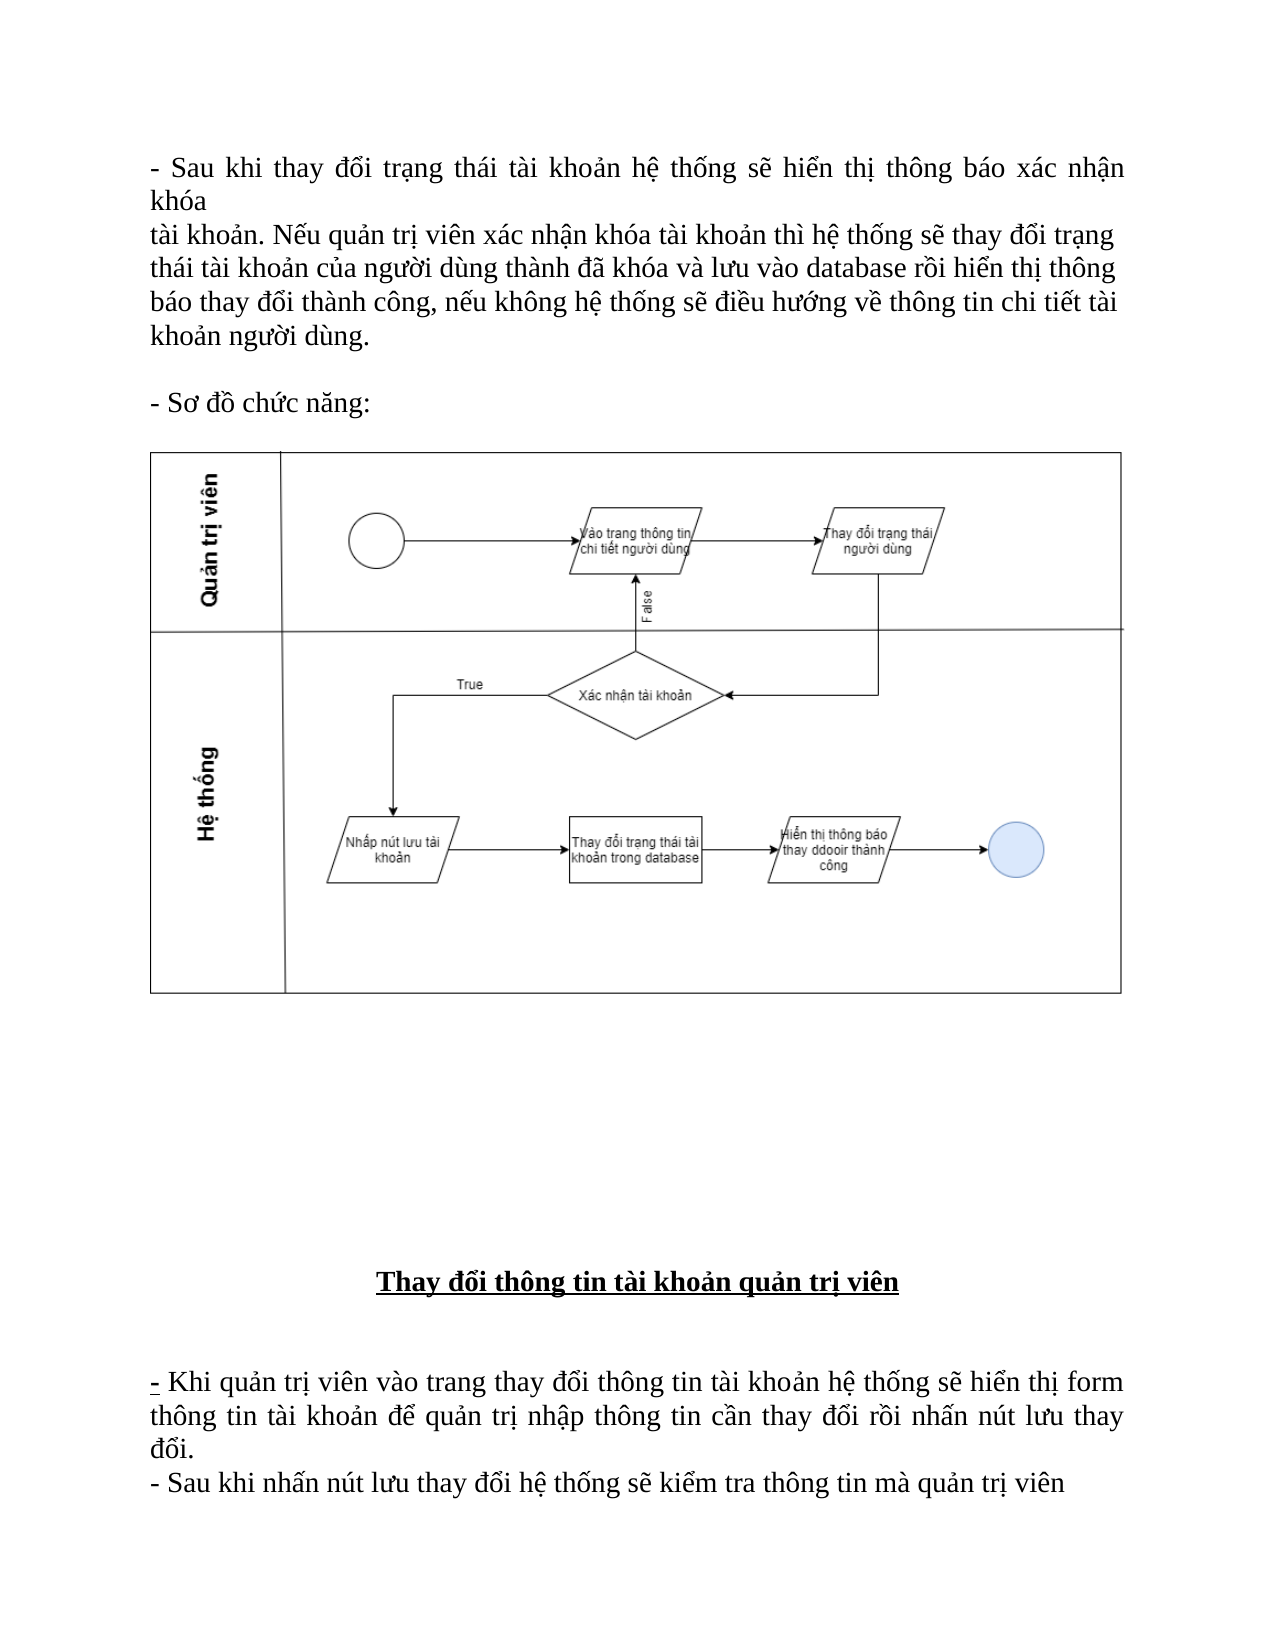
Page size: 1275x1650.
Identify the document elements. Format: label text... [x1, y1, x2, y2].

text - Khi quản trị viên vào trang thay đổi thông tin tài khoản hệ thống sẽ hiển thị form thông tin tài khoản để quản trị nhập thông tin cần thay đổi rồi nhấn nút lưu thay đổi. [150, 1364, 1125, 1465]
text - Sau khi nhấn nút lưu thay đổi hệ thống sẽ kiểm tra thông tin mà quản trị viên [150, 1465, 1125, 1499]
text thái tài khoản của người dùng thành đã khóa và lưu vào database rồi hiển thị thông [150, 251, 1125, 284]
picture [150, 451, 1125, 996]
text - Sau khi thay đổi trạng thái tài khoản hệ thống sẽ hiển thị thông báo xác nhận khóa [150, 150, 1125, 217]
text khoản người dùng. [150, 318, 1125, 351]
text - Sơ đồ chức năng: [150, 385, 1125, 418]
text báo thay đổi thành công, nếu không hệ thống sẽ điều hướng về thông tin chi tiết tài [150, 284, 1125, 318]
text Thay đổi thông tin tài khoản quản trị viên [150, 1264, 1125, 1297]
text tài khoản. Nếu quản trị viên xác nhận khóa tài khoản thì hệ thống sẽ thay đổi trạng [150, 217, 1125, 251]
